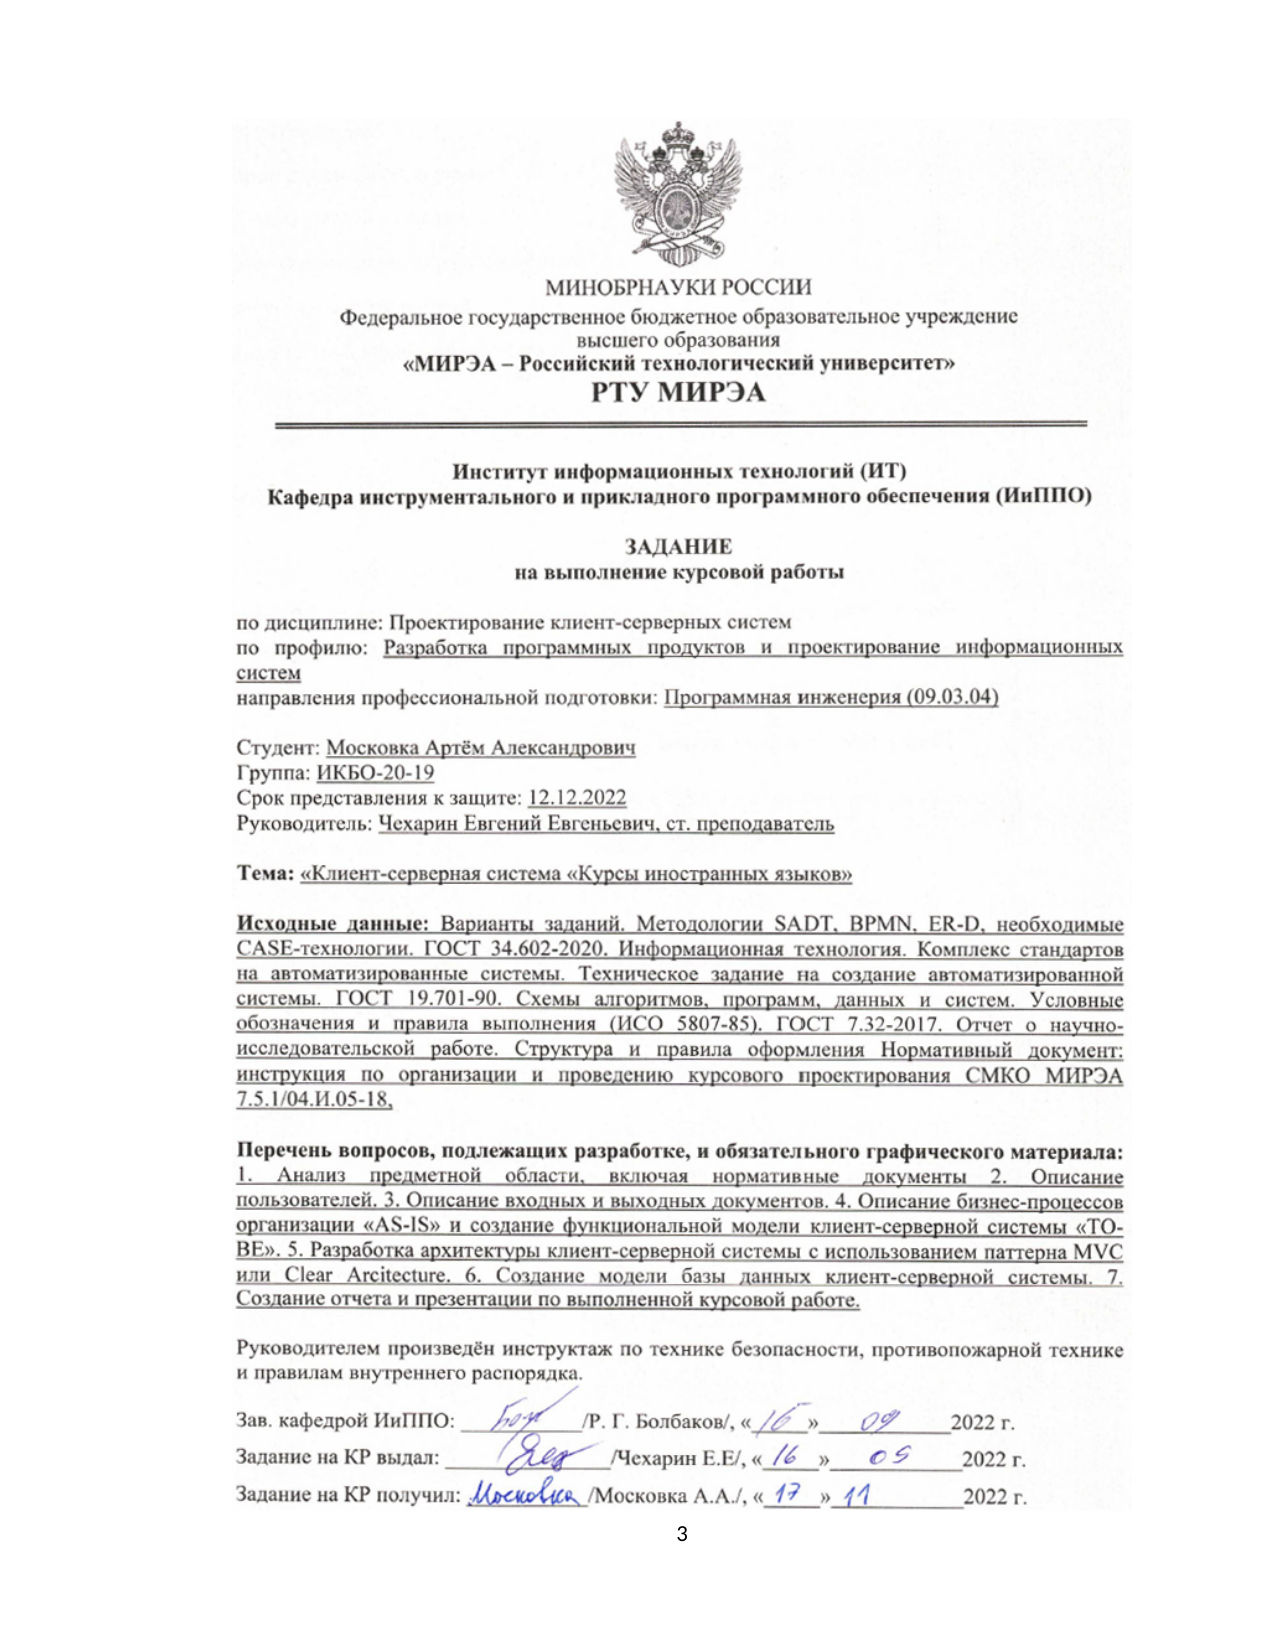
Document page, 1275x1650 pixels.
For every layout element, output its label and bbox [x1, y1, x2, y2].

picture [231, 118, 1132, 1511]
